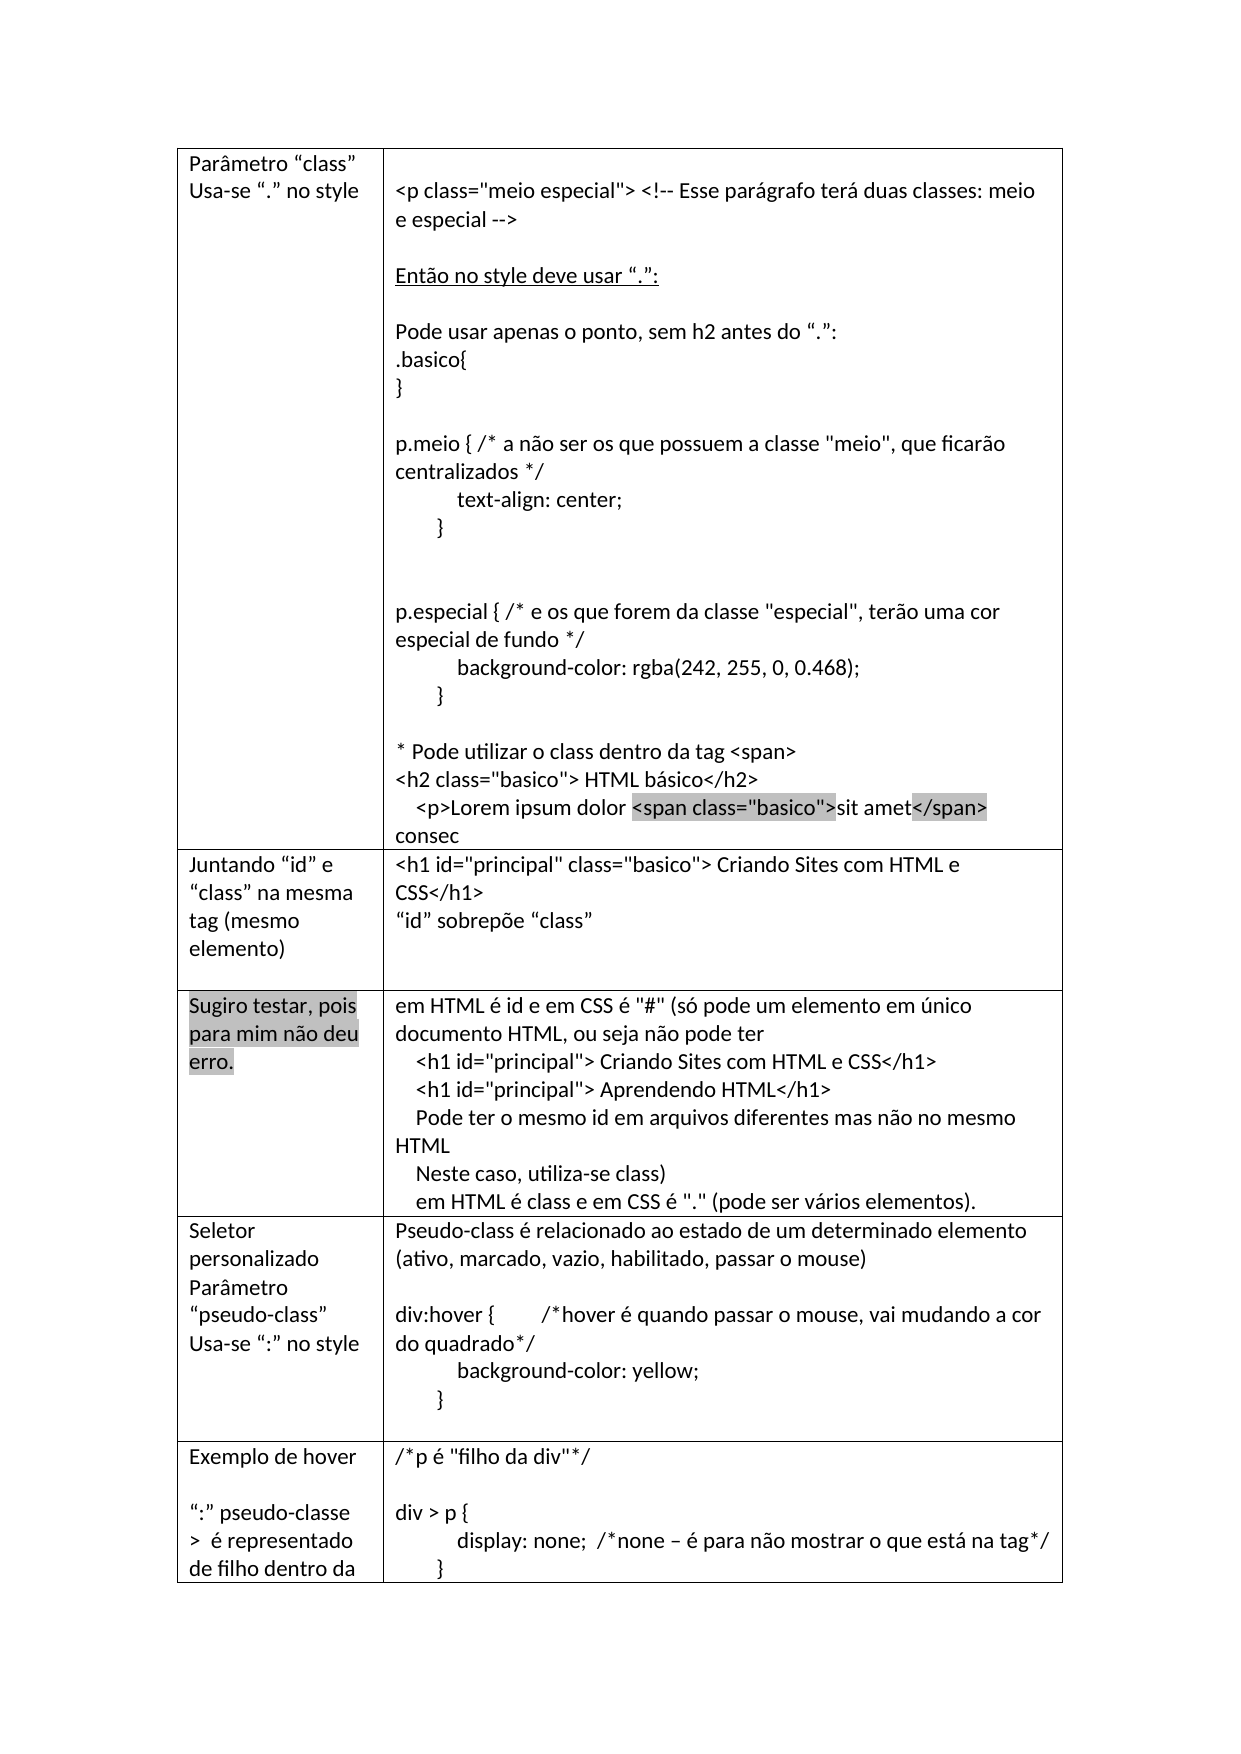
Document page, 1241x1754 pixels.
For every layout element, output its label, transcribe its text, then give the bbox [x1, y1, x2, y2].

table_cell Sugiro testar, pois para mim não deu erro. [178, 991, 383, 1216]
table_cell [178, 149, 383, 849]
table_cell Juntando “id” e “class” na mesma tag (mesmo elemento) [178, 850, 383, 990]
table_cell em HTML é id e em CSS é "#" (só pode um elemento em único documento HTML, ou seja não pode ter <h1 id="principal"> Criando Sites com HTML e CSS</h1> <h1 id="principal"> Aprendendo HTML</h1> Pode ter o mesmo id em arquivos diferentes mas não no mesmo HTML Neste caso, utiliza-se class) em HTML é class e em CSS é "." (pode ser vários elementos). [384, 991, 1062, 1216]
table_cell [384, 149, 1062, 849]
table_cell Pseudo-class é relacionado ao estado de um determinado elemento (ativo, marcado, vazio, habilitado, passar o mouse) div:hover { /*hover é quando passar o mouse, vai mudando a cor do quadrado*/ background-color: yellow; } [384, 1217, 1062, 1441]
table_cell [178, 1442, 383, 1582]
table_cell Seletor personalizado Parâmetro “pseudo-class” Usa-se “:” no style [178, 1217, 383, 1441]
table_cell <h1 id="principal" class="basico"> Criando Sites com HTML e CSS</h1> “id” sobrepõe “class” [384, 850, 1062, 990]
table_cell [384, 1442, 1062, 1582]
